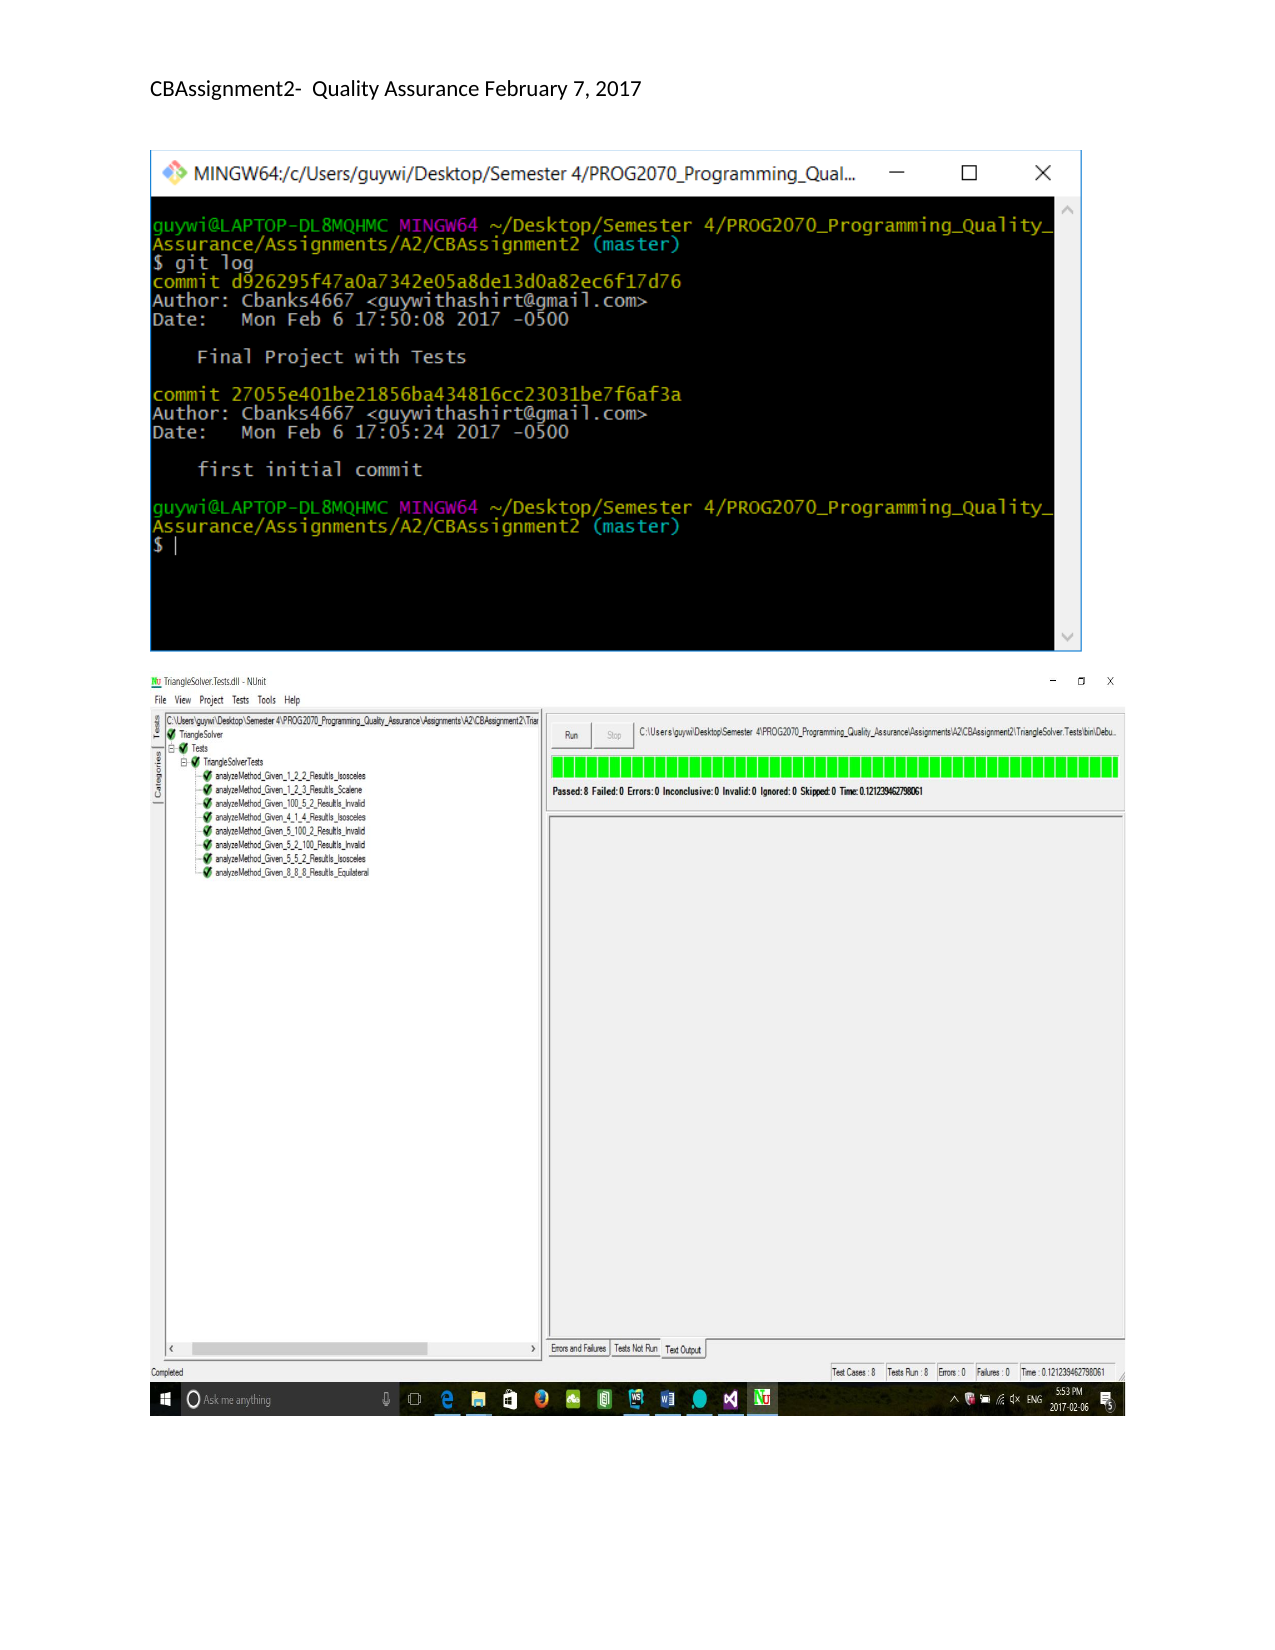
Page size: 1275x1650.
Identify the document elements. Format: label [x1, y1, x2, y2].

picture [150, 150, 1087, 653]
picture [150, 671, 1125, 1416]
